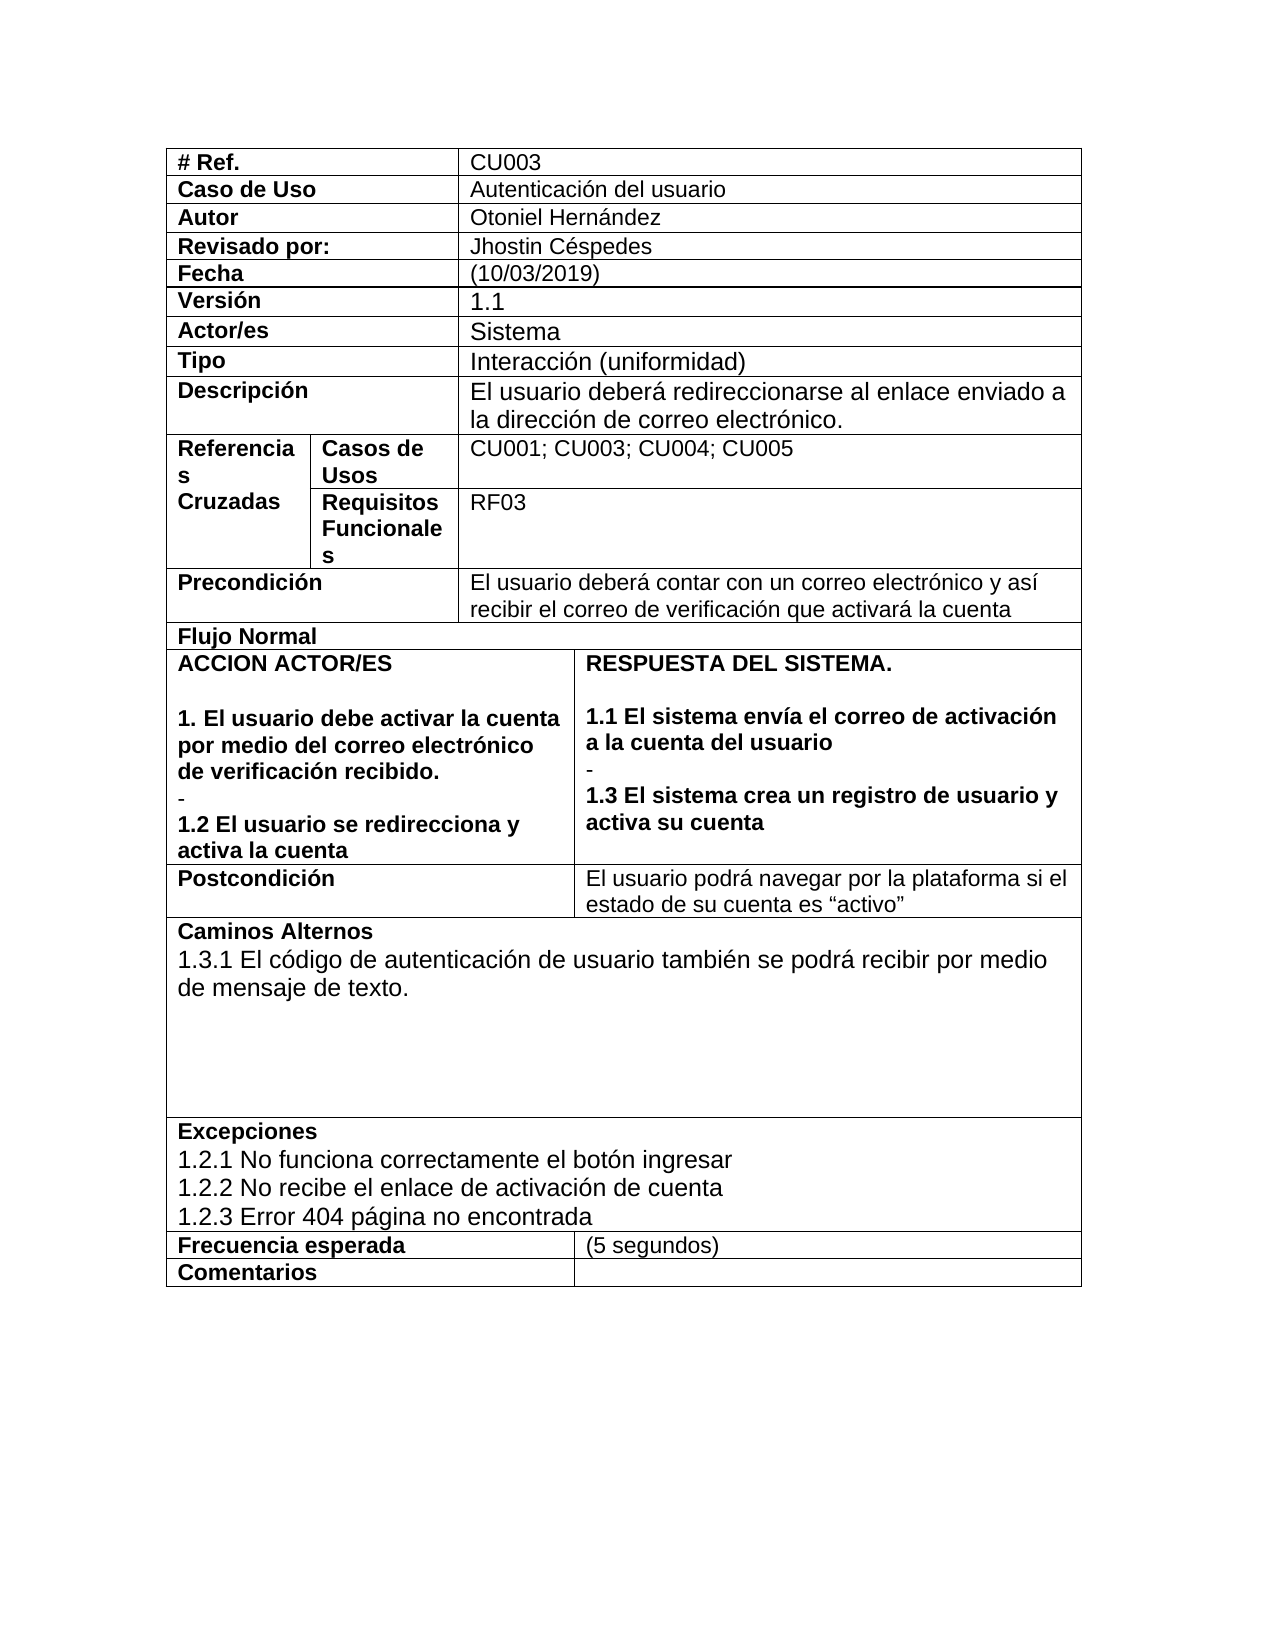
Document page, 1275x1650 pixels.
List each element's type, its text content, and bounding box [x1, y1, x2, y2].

table_cell Actor/es [167, 317, 458, 346]
table_cell ACCION ACTOR/ES 1. El usuario debe activar la cuenta por medio del correo electrónico de verificación recibido. - 1.2 El usuario se redirecciona y activa la cuenta [167, 650, 574, 863]
table_cell Requisitos Funcionales [311, 489, 458, 568]
table_cell Otoniel Hernández [459, 204, 1081, 232]
table_header CU003 [459, 149, 1081, 175]
table_cell Autenticación del usuario [459, 176, 1081, 202]
table_cell Excepciones 1.2.1 No funciona correctamente el botón ingresar 1.2.2 No recibe el enlace de activación de cuenta 1.2.3 Error 404 página no encontrada [167, 1118, 1081, 1231]
table_cell Referencias Cruzadas [167, 435, 310, 568]
table_cell El usuario deberá redireccionarse al enlace enviado a la dirección de correo electrónico. [459, 377, 1081, 434]
table_cell RESPUESTA DEL SISTEMA. 1.1 El sistema envía el correo de activación a la cuenta del usuario - 1.3 El sistema crea un registro de usuario y activa su cuenta [575, 650, 1081, 863]
table_cell Jhostin Céspedes [459, 233, 1081, 259]
table_cell (10/03/2019) [459, 260, 1081, 286]
table_cell RF03 [459, 489, 1081, 568]
table_cell 1.1 [459, 288, 1081, 316]
table_cell Casos de Usos [311, 435, 458, 488]
table_cell Versión [167, 288, 458, 316]
table_cell Sistema [459, 317, 1081, 346]
table_cell CU001; CU003; CU004; CU005 [459, 435, 1081, 488]
table_cell Frecuencia esperada [167, 1232, 574, 1258]
table_cell Autor [167, 204, 458, 232]
table_cell Interacción (uniformidad) [459, 347, 1081, 376]
table_cell (5 segundos) [575, 1232, 1081, 1258]
table_cell Postcondición [167, 865, 574, 917]
table_cell El usuario deberá contar con un correo electrónico y así recibir el correo de verificación que activará la cuenta [459, 569, 1081, 622]
table_cell El usuario podrá navegar por la plataforma si el estado de su cuenta es “activo” [575, 865, 1081, 917]
table_cell Fecha [167, 260, 458, 286]
table_cell Revisado por: [167, 233, 458, 259]
table_cell Tipo [167, 347, 458, 376]
table_header # Ref. [167, 149, 458, 175]
table_cell Flujo Normal [167, 623, 1081, 649]
table_cell Comentarios [167, 1259, 574, 1286]
table_cell Caso de Uso [167, 176, 458, 202]
table_cell [575, 1259, 1081, 1286]
table_cell Descripción [167, 377, 458, 434]
table_cell Caminos Alternos 1.3.1 El código de autenticación de usuario también se podrá recibir por medio de mensaje de texto. [167, 918, 1081, 1117]
table_cell Precondición [167, 569, 458, 622]
